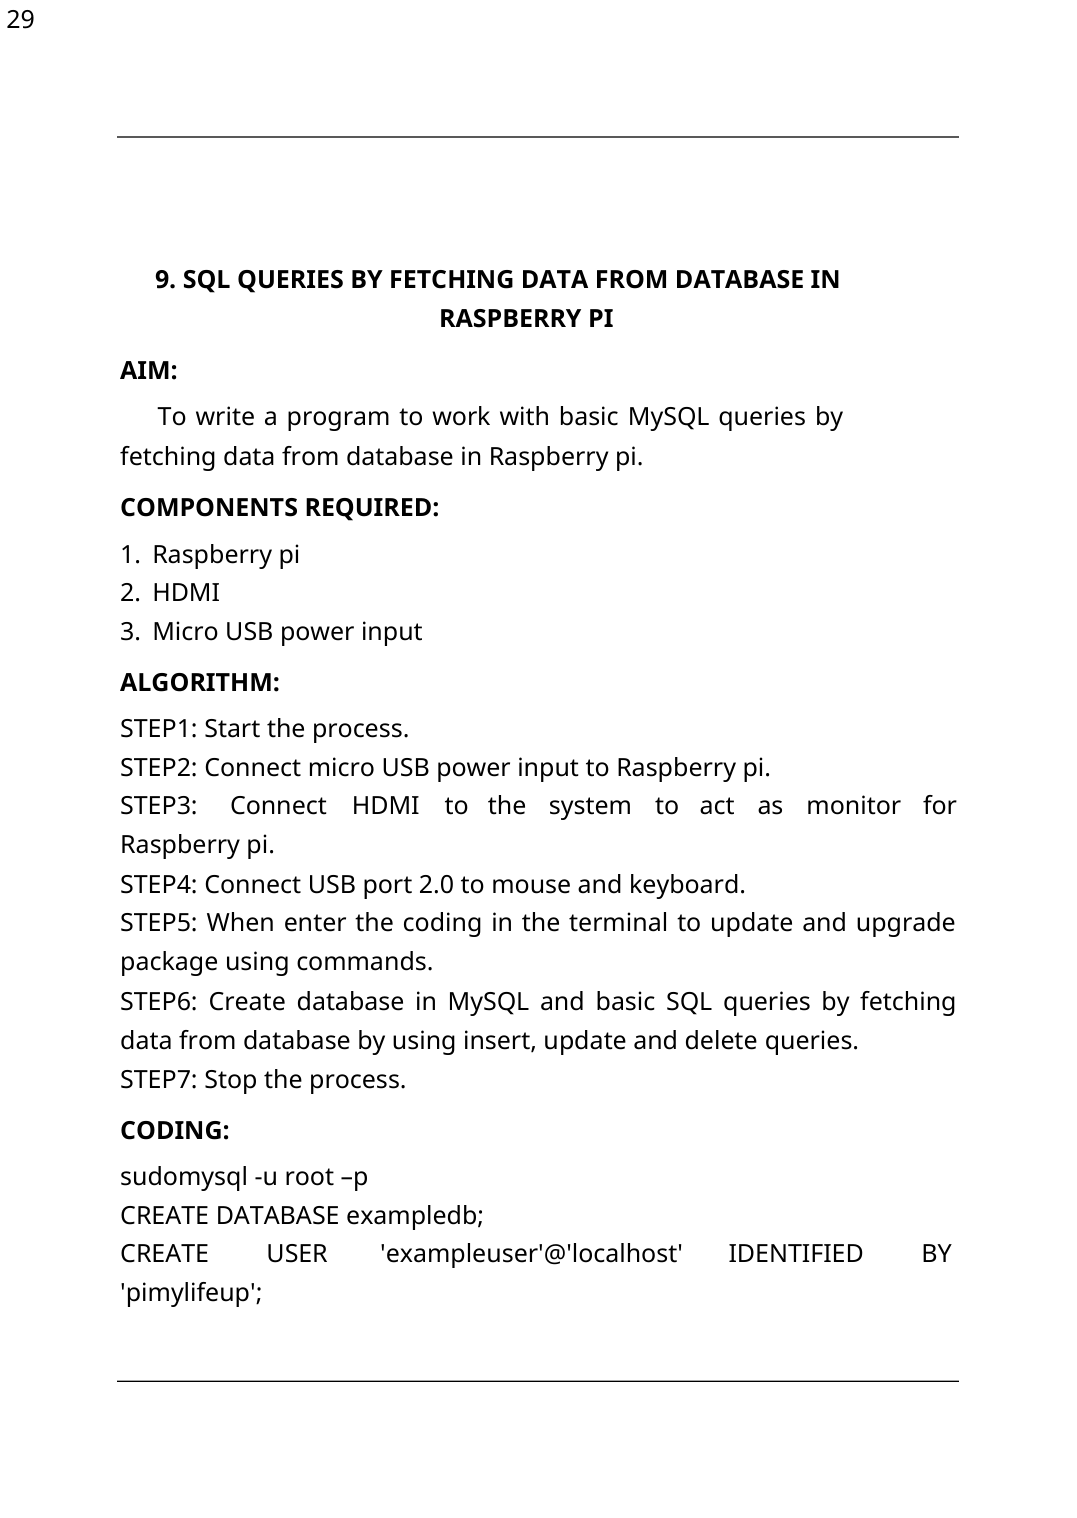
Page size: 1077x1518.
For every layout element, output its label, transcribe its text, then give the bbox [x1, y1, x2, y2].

text ALGORITHM: [120, 665, 986, 699]
text STEP7: Stop the process. [120, 1061, 986, 1096]
text STEP5: When enter the coding in the terminal to update and upgrade package using commands. [120, 905, 956, 978]
list Micro USB power input [120, 613, 986, 648]
list HDMI [120, 575, 986, 609]
text CODING: [120, 1113, 986, 1147]
text CREATE USER 'exampleuser'@'localhost' IDENTIFIED BY 'pimylifeup'; [120, 1236, 956, 1309]
text STEP1: Start the process. [120, 711, 986, 745]
text To write a program to work with basic MySQL queries by fetching data from database in Raspberry pi. [120, 399, 934, 472]
text AIM: [120, 353, 986, 387]
text STEP4: Connect USB port 2.0 to mouse and keyboard. [120, 866, 986, 900]
list Raspberry pi [120, 537, 986, 571]
text 9. SQL QUERIES BY FETCHING DATA FROM DATABASE IN RASPBERRY PI [155, 262, 923, 335]
text COMPONENTS REQUIRED: [120, 490, 986, 524]
text STEP6: Create database in MySQL and basic SQL queries by fetching data from database by using insert, update and delete queries. [120, 983, 957, 1056]
text STEP2: Connect micro USB power input to Raspberry pi. [120, 749, 986, 783]
text sudomysql -u root –p [120, 1159, 986, 1193]
text STEP3: Connect HDMI to the system to act as monitor for Raspberry pi. [120, 788, 957, 861]
text CREATE DATABASE exampledb; [120, 1197, 986, 1231]
